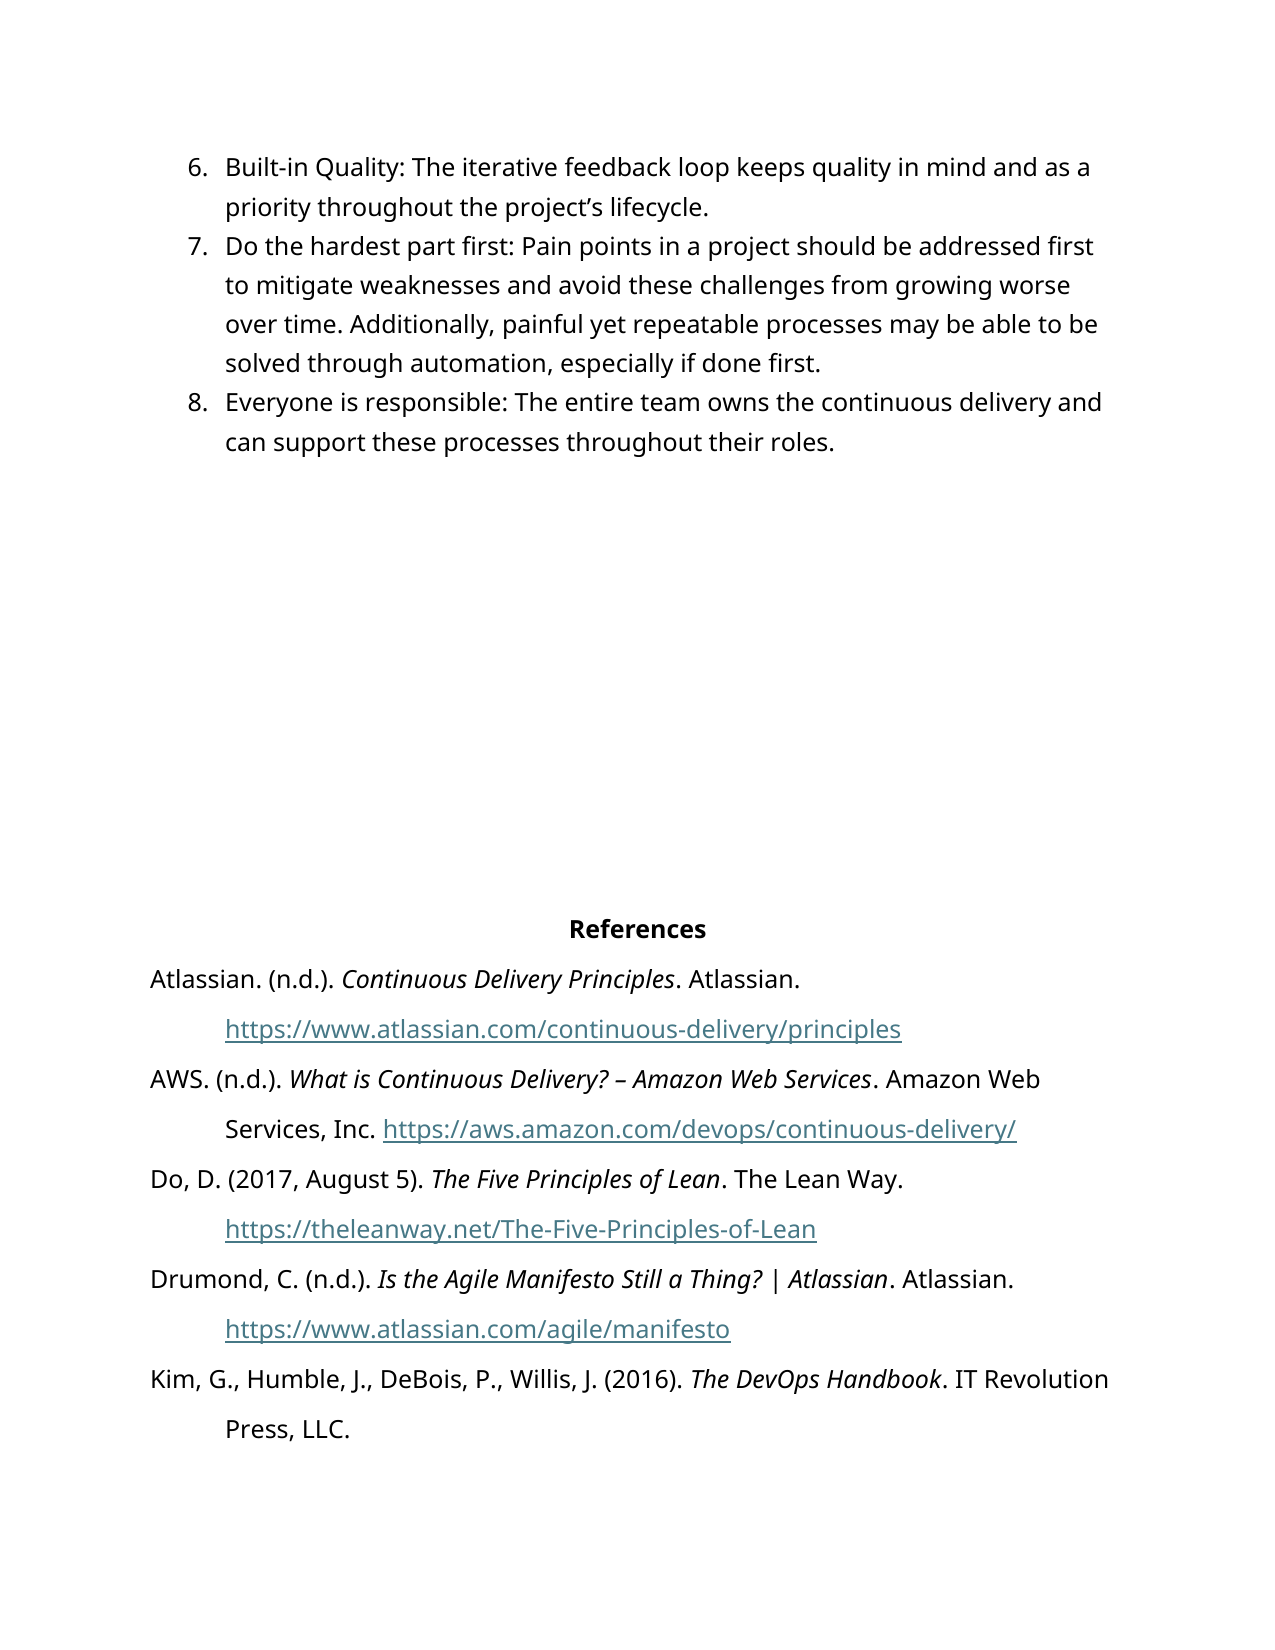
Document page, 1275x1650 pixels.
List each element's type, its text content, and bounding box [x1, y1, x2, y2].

list Everyone is responsible: The entire team owns the continuous delivery and can support these processes throughout their roles. [187, 385, 1125, 458]
text Kim, G., Humble, J., DeBois, P., Willis, J. (2016). The DevOps Handbook. IT Revolution Press, LLC. [150, 1346, 1125, 1446]
text AWS. (n.d.). What is Continuous Delivery? – Amazon Web Services. Amazon Web Services, Inc. https://aws.amazon.com/devops/continuous-delivery/ [150, 1046, 1125, 1146]
text Atlassian. (n.d.). Continuous Delivery Principles. Atlassian. https://www.atlassian.com/continuous-delivery/principles [150, 946, 1125, 1046]
text Do, D. (2017, August 5). The Five Principles of Lean. The Lean Way. https://theleanway.net/The-Five-Principles-of-Lean [150, 1146, 1125, 1246]
list Built-in Quality: The iterative feedback loop keeps quality in mind and as a priority throughout the project’s lifecycle. [187, 150, 1125, 223]
text Drumond, C. (n.d.). Is the Agile Manifesto Still a Thing? | Atlassian. Atlassian. https://www.atlassian.com/agile/manifesto [150, 1246, 1125, 1346]
list Do the hardest part first: Pain points in a project should be addressed first to mitigate weaknesses and avoid these challenges from growing worse over time. Additionally, painful yet repeatable processes may be able to be solved through automation, especially if done first. [187, 228, 1125, 380]
text References [150, 896, 1125, 946]
